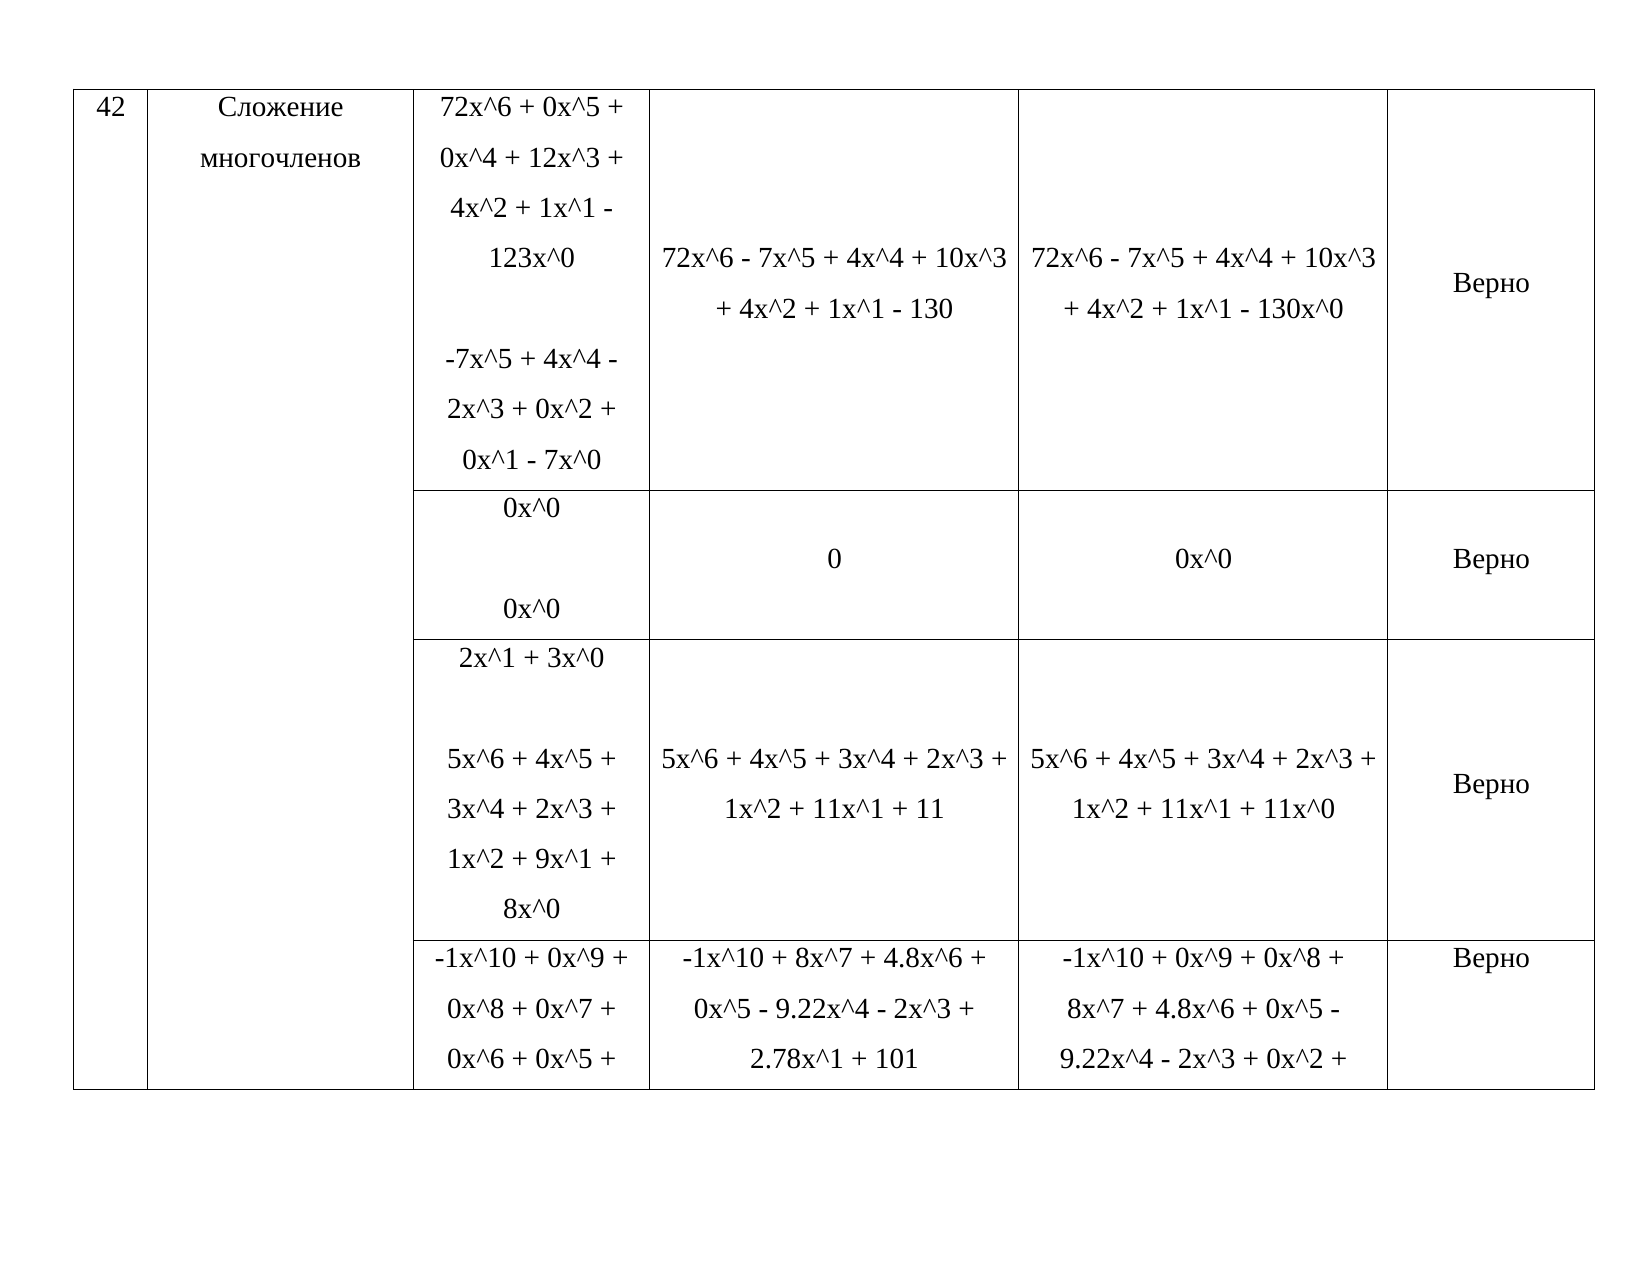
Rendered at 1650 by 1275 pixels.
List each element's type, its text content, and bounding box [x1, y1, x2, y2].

table_cell 2x^1 + 3x^0 5x^6 + 4x^5 + 3x^4 + 2x^3 + 1x^2 + 9x^1 + 8x^0 [414, 640, 649, 939]
table_cell 0x^0 [1019, 491, 1387, 639]
table_cell 0 [650, 491, 1018, 639]
table_cell 5x^6 + 4x^5 + 3x^4 + 2x^3 + 1x^2 + 11x^1 + 11 [650, 640, 1018, 939]
table_cell 72x^6 - 7x^5 + 4x^4 + 10x^3 + 4x^2 + 1x^1 - 130 [650, 90, 1018, 489]
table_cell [1019, 941, 1387, 1089]
table_cell 0x^0 0x^0 [414, 491, 649, 639]
table_cell Верно [1388, 491, 1594, 639]
table_cell Верно [1388, 640, 1594, 939]
table_cell Верно [1388, 90, 1594, 489]
table_cell Верно [1388, 941, 1594, 1089]
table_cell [414, 941, 649, 1089]
table_cell 5x^6 + 4x^5 + 3x^4 + 2x^3 + 1x^2 + 11x^1 + 11x^0 [1019, 640, 1387, 939]
table_cell 72x^6 - 7x^5 + 4x^4 + 10x^3 + 4x^2 + 1x^1 - 130x^0 [1019, 90, 1387, 489]
table_cell 72x^6 + 0x^5 + 0x^4 + 12x^3 + 4x^2 + 1x^1 -123x^0 -7x^5 + 4x^4 -2x^3 + 0x^2 + 0x^1 - 7x^0 [414, 90, 649, 489]
table_cell Сложение многочленов [148, 90, 413, 1089]
table_cell 42 [74, 90, 147, 1089]
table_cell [650, 941, 1018, 1089]
